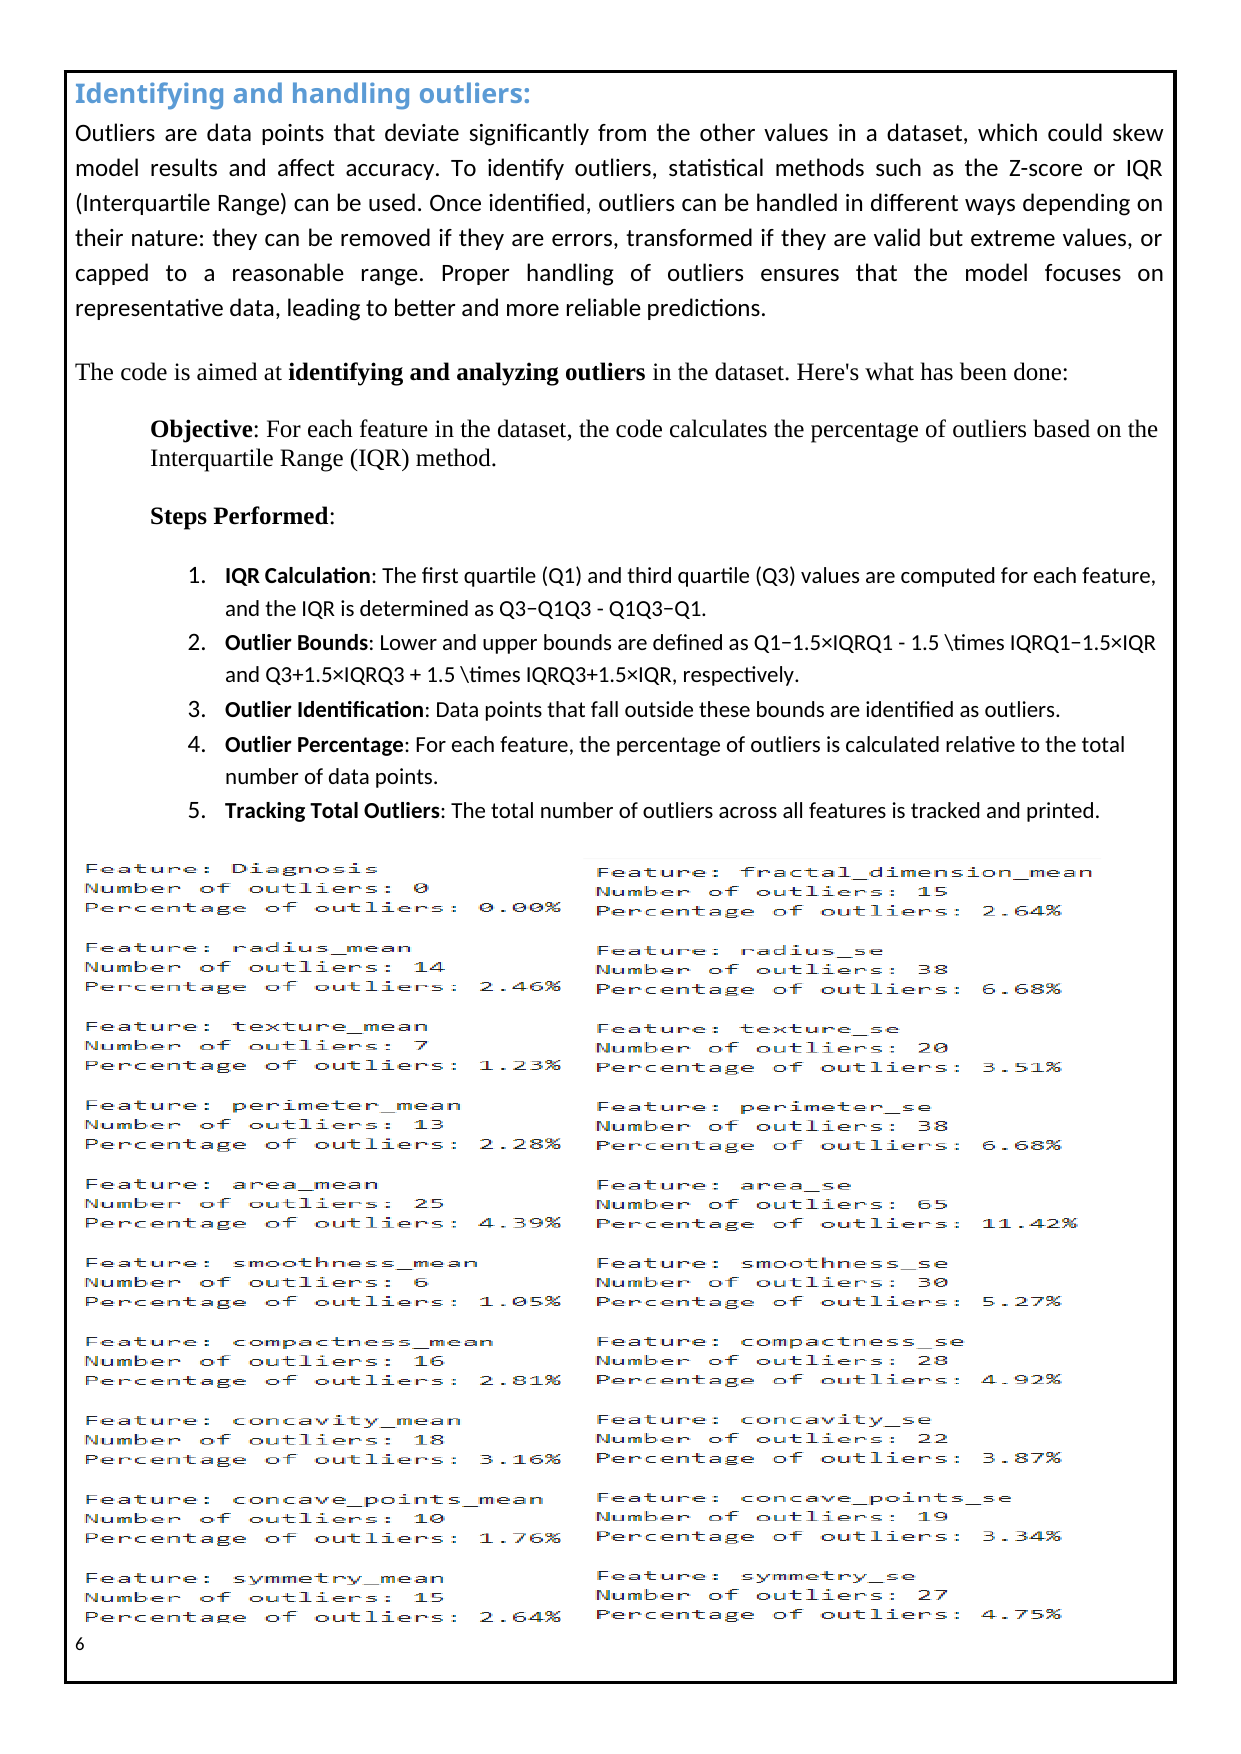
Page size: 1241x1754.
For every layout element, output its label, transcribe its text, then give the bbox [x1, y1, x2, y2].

subtitle Identifying and handling outliers: [75, 75, 1165, 112]
text Objective: For each feature in the dataset, the code calculates the percentage of outliers based on the Interquartile Range (IQR) method. [150, 414, 1165, 472]
text Outliers are data points that deviate significantly from the other values in a dataset, which could skew model results and affect accuracy. To identify outliers, statistical methods such as the Z-score or IQR (Interquartile Range) can be used. Once identified, outliers can be handled in different ways depending on their nature: they can be removed if they are errors, transformed if they are valid but extreme values, or capped to a reasonable range. Proper handling of outliers ensures that the model focuses on representative data, leading to better and more reliable predictions. [75, 117, 1165, 323]
picture [75, 858, 1102, 1623]
text The code is aimed at identifying and analyzing outliers in the dataset. Here's what has been done: [75, 357, 1165, 385]
list Outlier Percentage: For each feature, the percentage of outliers is calculated relative to the total number of data points. [187, 728, 1165, 791]
text Steps Performed: [150, 501, 1165, 530]
list Tracking Total Outliers: The total number of outliers across all features is tracked and printed. [187, 795, 1165, 825]
list IQR Calculation: The first quartile (Q1) and third quartile (Q3) values are computed for each feature, and the IQR is determined as Q3−Q1Q3 - Q1Q3−Q1. [187, 559, 1165, 622]
list Outlier Identification: Data points that fall outside these bounds are identified as outliers. [187, 693, 1165, 723]
list Outlier Bounds: Lower and upper bounds are defined as Q1−1.5×IQRQ1 - 1.5 \times IQRQ1−1.5×IQR and Q3+1.5×IQRQ3 + 1.5 \times IQRQ3+1.5×IQR, respectively. [187, 626, 1165, 689]
